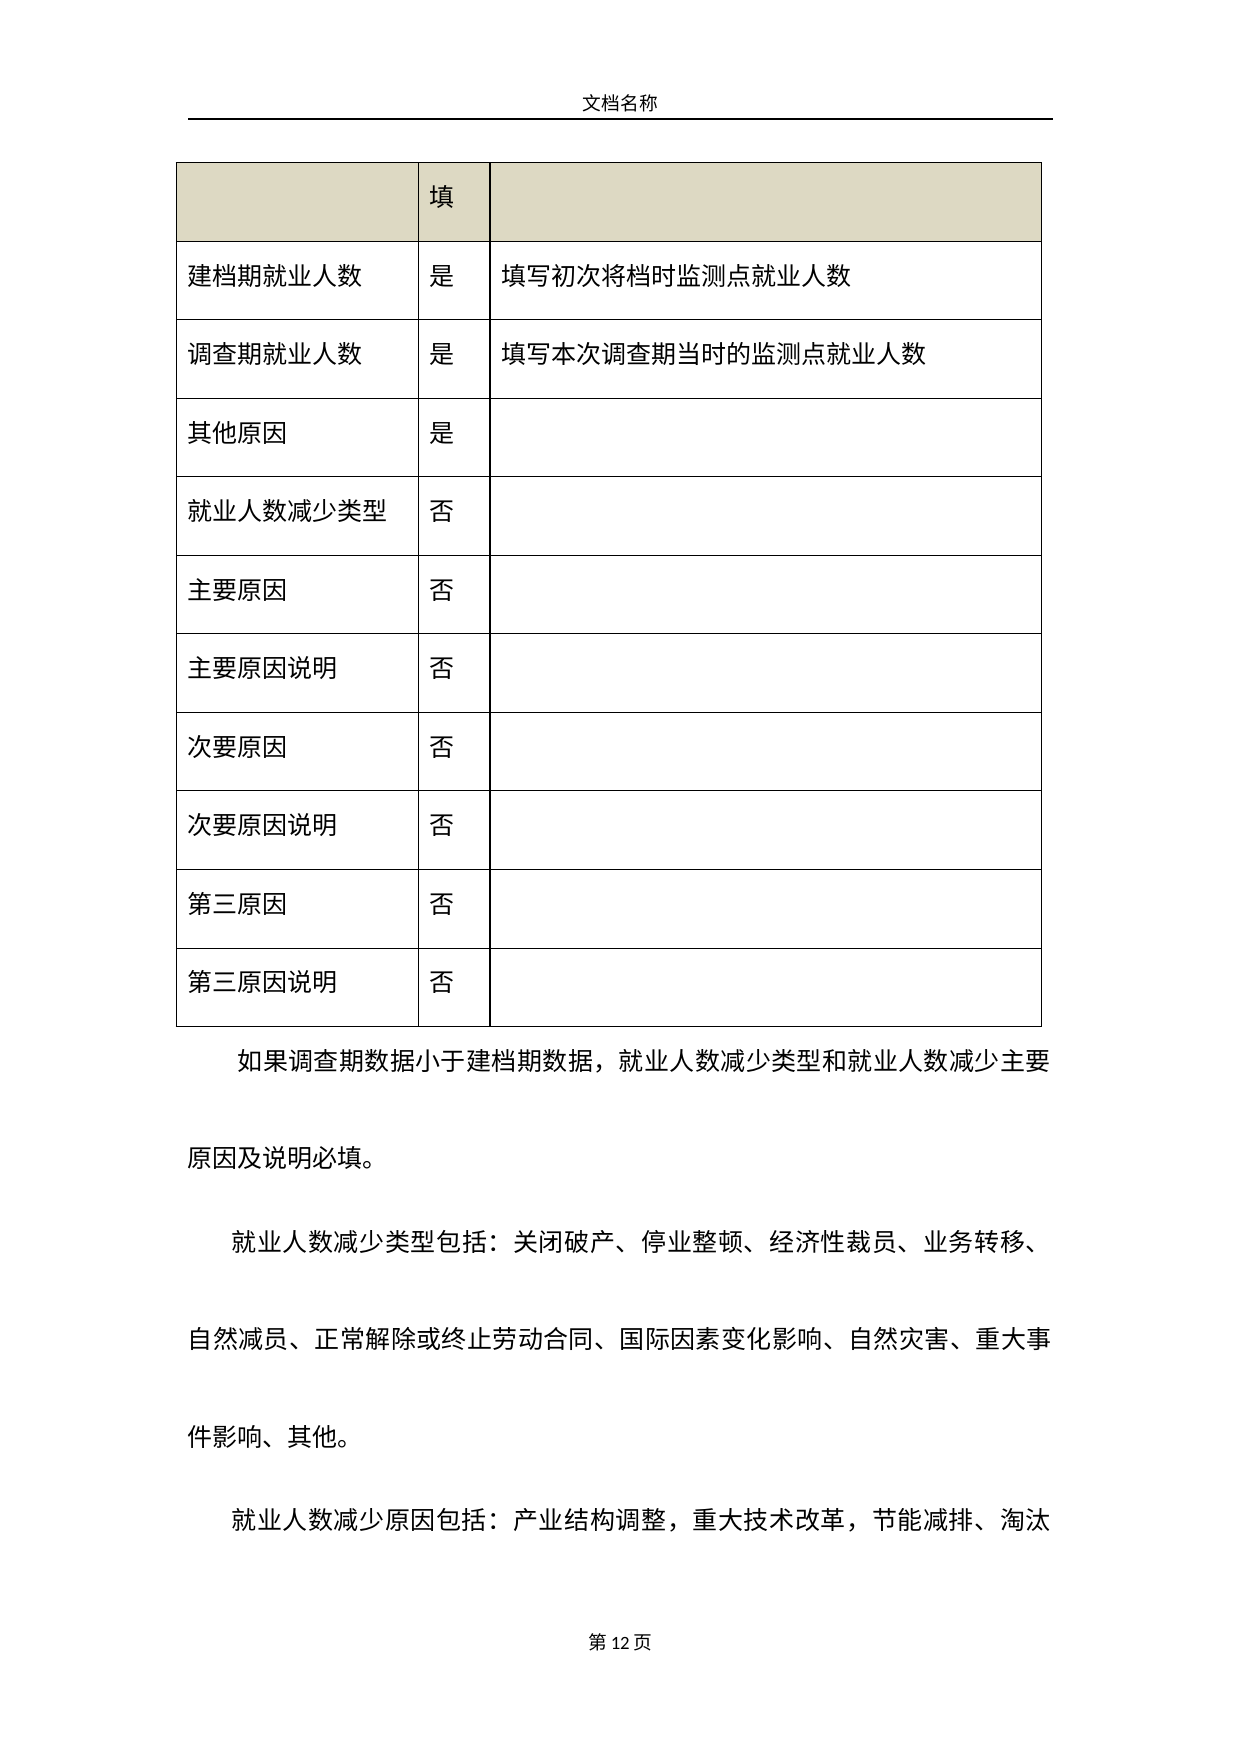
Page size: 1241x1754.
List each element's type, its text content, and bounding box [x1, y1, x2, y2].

table_cell 否 [419, 477, 489, 555]
table_header 数据项 [177, 163, 418, 241]
table_cell 否 [419, 556, 489, 633]
table_cell 填写本次调查期当时的监测点就业人数 [491, 320, 1041, 398]
table_cell 否 [419, 634, 489, 712]
table_cell 填写初次将档时监测点就业人数 [491, 242, 1041, 319]
table_cell 第三原因 [177, 870, 418, 947]
table_cell 是 [419, 320, 489, 398]
table_cell [491, 713, 1041, 790]
table_cell 是 [419, 399, 489, 476]
table_cell [491, 870, 1041, 947]
table_cell 建档期就业人数 [177, 242, 418, 319]
table_header 说明 [491, 163, 1041, 241]
table_cell [491, 399, 1041, 476]
table_cell 第三原因说明 [177, 949, 418, 1026]
table_cell 否 [419, 949, 489, 1026]
table_cell 主要原因 [177, 556, 418, 633]
table_cell [491, 949, 1041, 1026]
table_cell 调查期就业人数 [177, 320, 418, 398]
text 就业人数减少类型包括：关闭破产、停业整顿、经济性裁员、业务转移、自然减员、正常解除或终止劳动合同、国际因素变化影响、自然灾害、重大事件影响、其他。 [187, 1208, 1053, 1468]
table_cell [491, 791, 1041, 869]
table_cell 否 [419, 870, 489, 947]
table_cell [491, 477, 1041, 555]
table_cell [491, 634, 1041, 712]
text 如果调查期数据小于建档期数据，就业人数减少类型和就业人数减少主要原因及说明必填。 [187, 1027, 1053, 1189]
table_header 必填 [419, 163, 489, 241]
table_cell [491, 556, 1041, 633]
table_cell 次要原因 [177, 713, 418, 790]
table_cell 否 [419, 713, 489, 790]
table_cell 主要原因说明 [177, 634, 418, 712]
table_cell 就业人数减少类型 [177, 477, 418, 555]
text 就业人数减少原因包括：产业结构调整，重大技术改革，节能减排、淘汰落后产能，订单不足，原材料涨价，工资、社保等用工成本上升，自然减员，经营资金困难，税收政策变化（包括税负增加或出口退税减少等），季节性用工，其他，自行离职，工作调动、企业内部调剂，劳动关系转移、劳务派遣。 [187, 1486, 1053, 1551]
table_cell 次要原因说明 [177, 791, 418, 869]
table_cell 其他原因 [177, 399, 418, 476]
table_cell 是 [419, 242, 489, 319]
table_cell 否 [419, 791, 489, 869]
